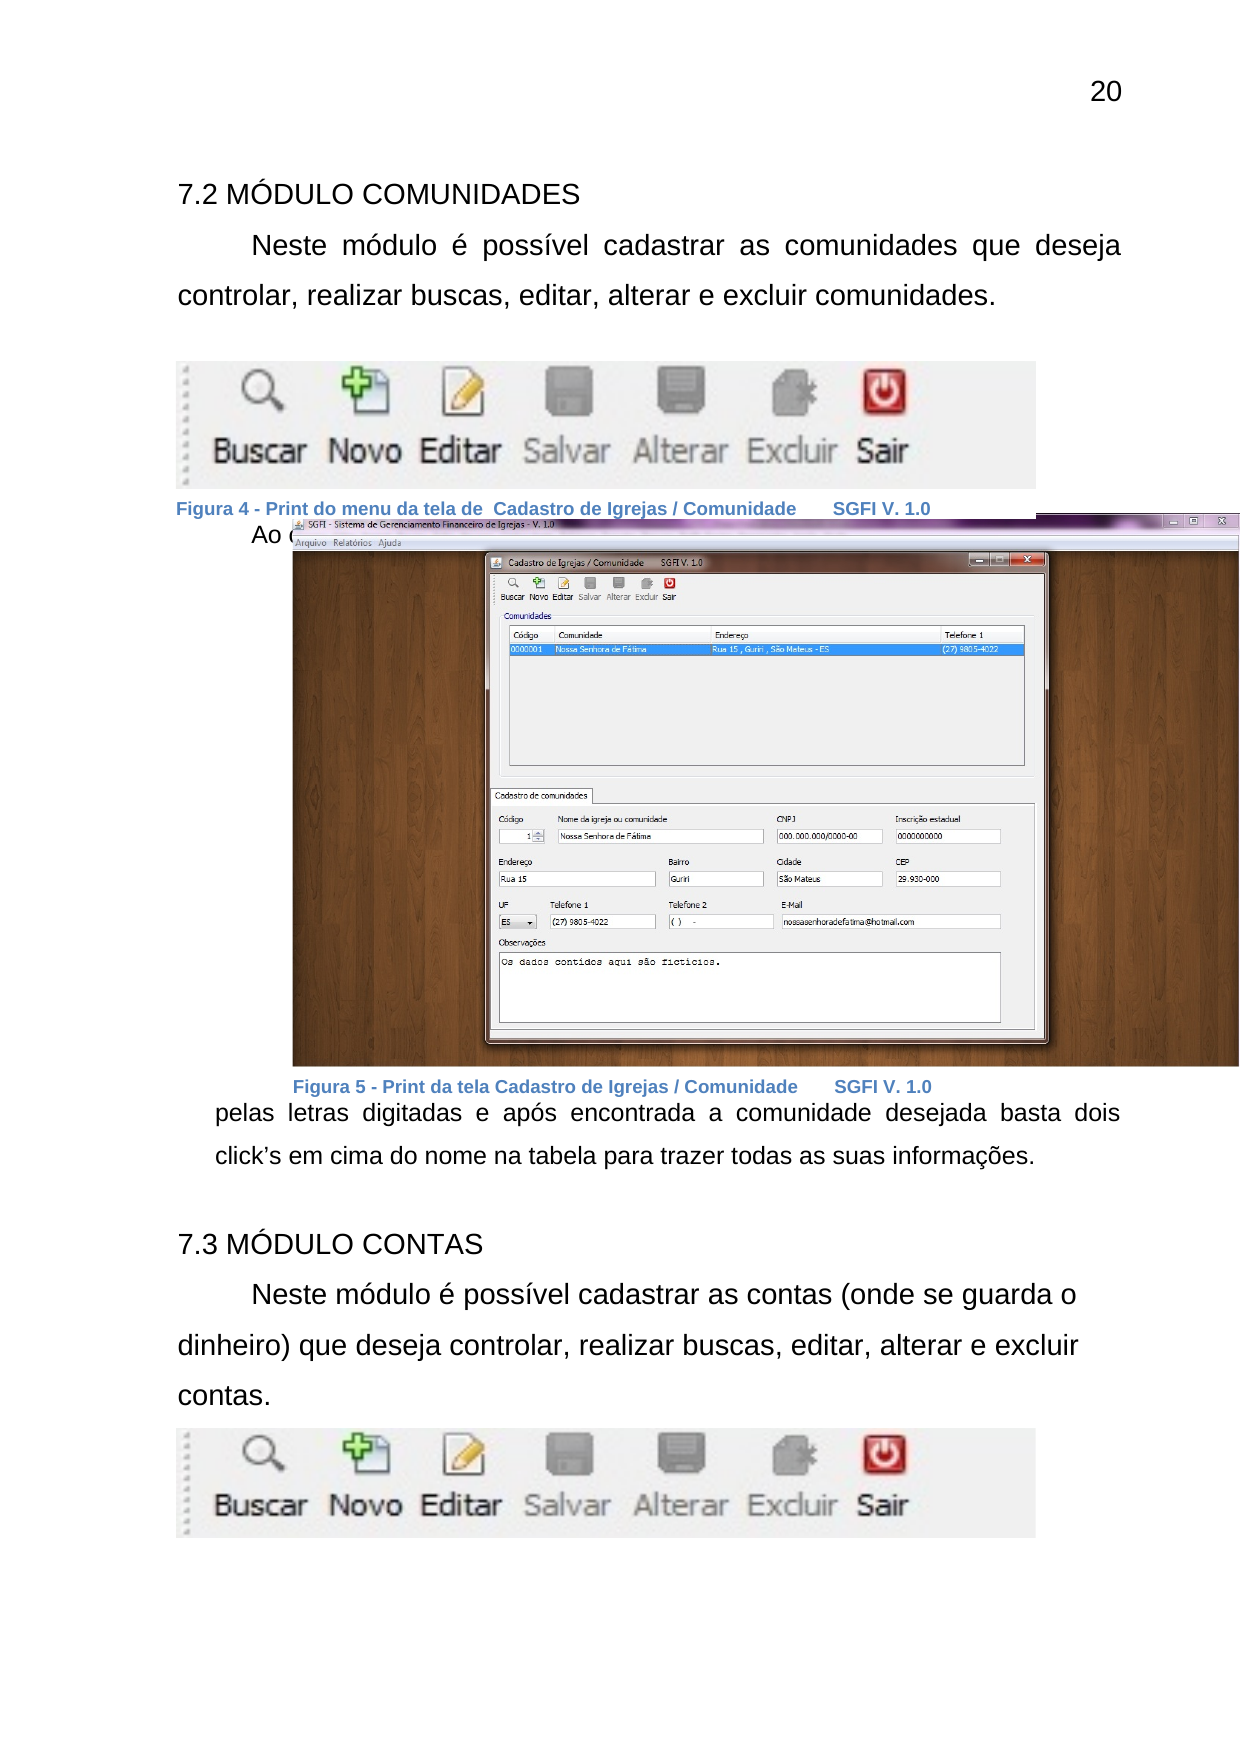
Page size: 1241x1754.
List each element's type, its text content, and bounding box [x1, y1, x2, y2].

picture [175, 361, 1036, 489]
picture [176, 1428, 1036, 1538]
subtitle 7.2 MÓDULO COMUNIDADES [177, 177, 1122, 211]
text 7.3 MÓDULO CONTAS [177, 1227, 1122, 1261]
picture [292, 513, 1240, 1067]
text Neste módulo é possível cadastrar as contas (onde se guarda o dinheiro) que deseja controlar, realizar buscas, editar, alterar e excluir contas. [177, 1277, 1122, 1412]
text Neste módulo é possível cadastrar as comunidades que deseja controlar, realizar buscas, editar, alterar e excluir comunidades. [177, 227, 1122, 311]
